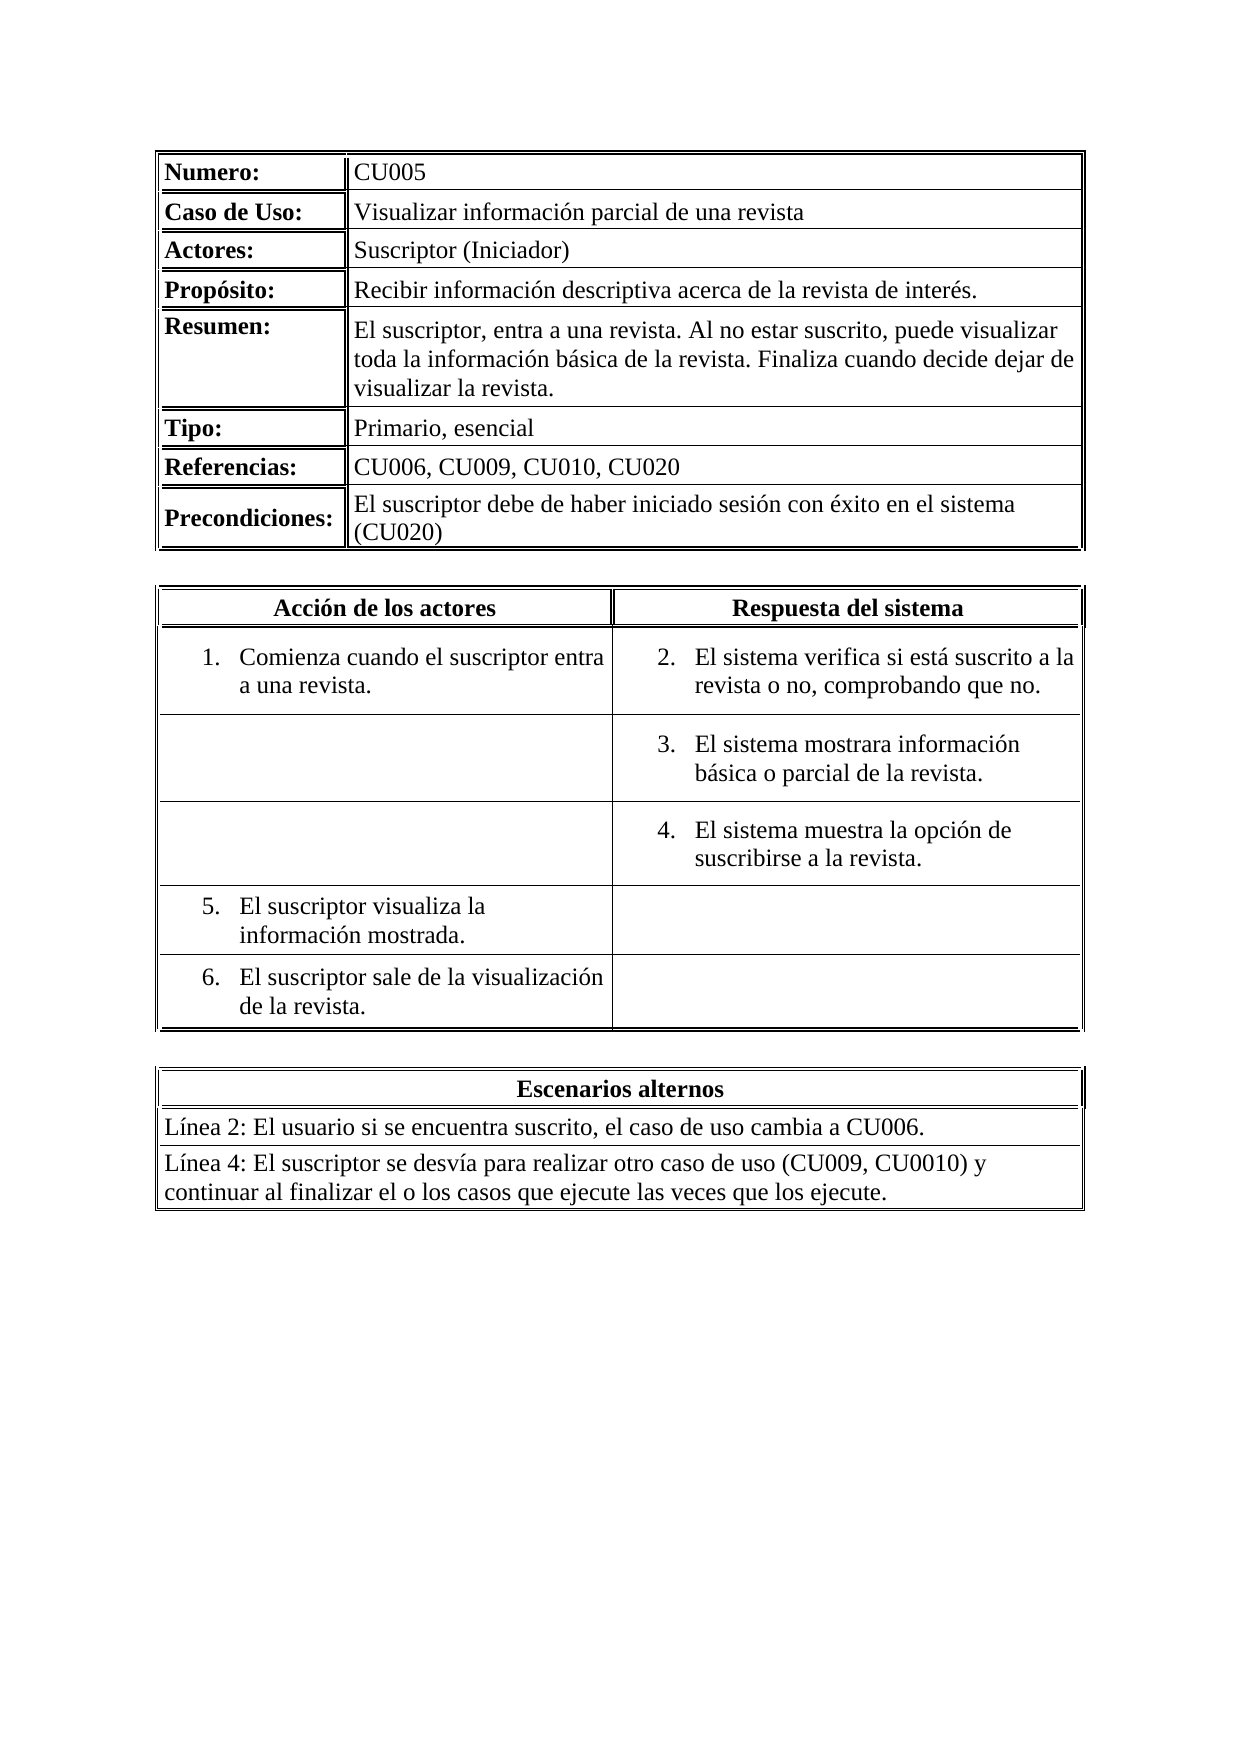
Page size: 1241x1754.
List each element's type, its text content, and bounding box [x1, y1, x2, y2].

table_cell [157, 546, 1083, 585]
table_cell Suscriptor (Iniciador) [349, 229, 1081, 267]
table_cell [613, 885, 1082, 954]
table_cell CU006, CU009, CU010, CU020 [349, 446, 1081, 484]
table_cell Propósito: [157, 267, 346, 306]
table_cell Respuesta del sistema [612, 585, 1083, 624]
table_cell [613, 954, 1082, 1027]
table_cell Acción de los actores [157, 585, 612, 624]
table_cell Comienza cuando el suscriptor entra a una revista. [157, 624, 612, 714]
table_cell El sistema mostrara información básica o parcial de la revista. [613, 714, 1082, 801]
table_cell Escenarios alternos [157, 1066, 1083, 1105]
table_cell Tipo: [157, 406, 346, 445]
table_cell Actores: [157, 228, 346, 267]
table_cell [158, 801, 612, 885]
table_cell El sistema verifica si está suscrito a la revista o no, comprobando que no. [613, 624, 1083, 714]
table_cell Visualizar información parcial de una revista [349, 190, 1081, 228]
table_cell Primario, esencial [349, 407, 1081, 445]
table_cell Resumen: [157, 306, 346, 406]
table_cell El suscriptor debe de haber iniciado sesión con éxito en el sistema (CU020) [349, 485, 1081, 546]
table_cell El suscriptor sale de la visualización de la revista. [158, 954, 612, 1027]
table_cell El sistema muestra la opción de suscribirse a la revista. [613, 801, 1082, 885]
table_cell El suscriptor visualiza la información mostrada. [158, 885, 612, 954]
table_header Numero: [159, 155, 346, 189]
table_cell [158, 714, 612, 801]
table_cell Línea 4: El suscriptor se desvía para realizar otro caso de uso (CU009, CU0010) y continuar al finalizar el o los casos que ejecute las veces que los ejecute. [158, 1145, 1082, 1208]
table_cell Precondiciones: [157, 484, 346, 546]
table_cell Referencias: [157, 445, 346, 484]
table_cell Línea 2: El usuario si se encuentra suscrito, el caso de uso cambia a CU006. [157, 1105, 1083, 1144]
table_cell El suscriptor, entra a una revista. Al no estar suscrito, puede visualizar toda la información básica de la revista. Finaliza cuando decide dejar de visualizar la revista. [349, 307, 1081, 406]
table_header CU005 [346, 152, 1083, 189]
table_cell Caso de Uso: [157, 189, 346, 228]
table_cell [157, 1027, 1083, 1066]
table_cell Recibir información descriptiva acerca de la revista de interés. [349, 268, 1081, 306]
